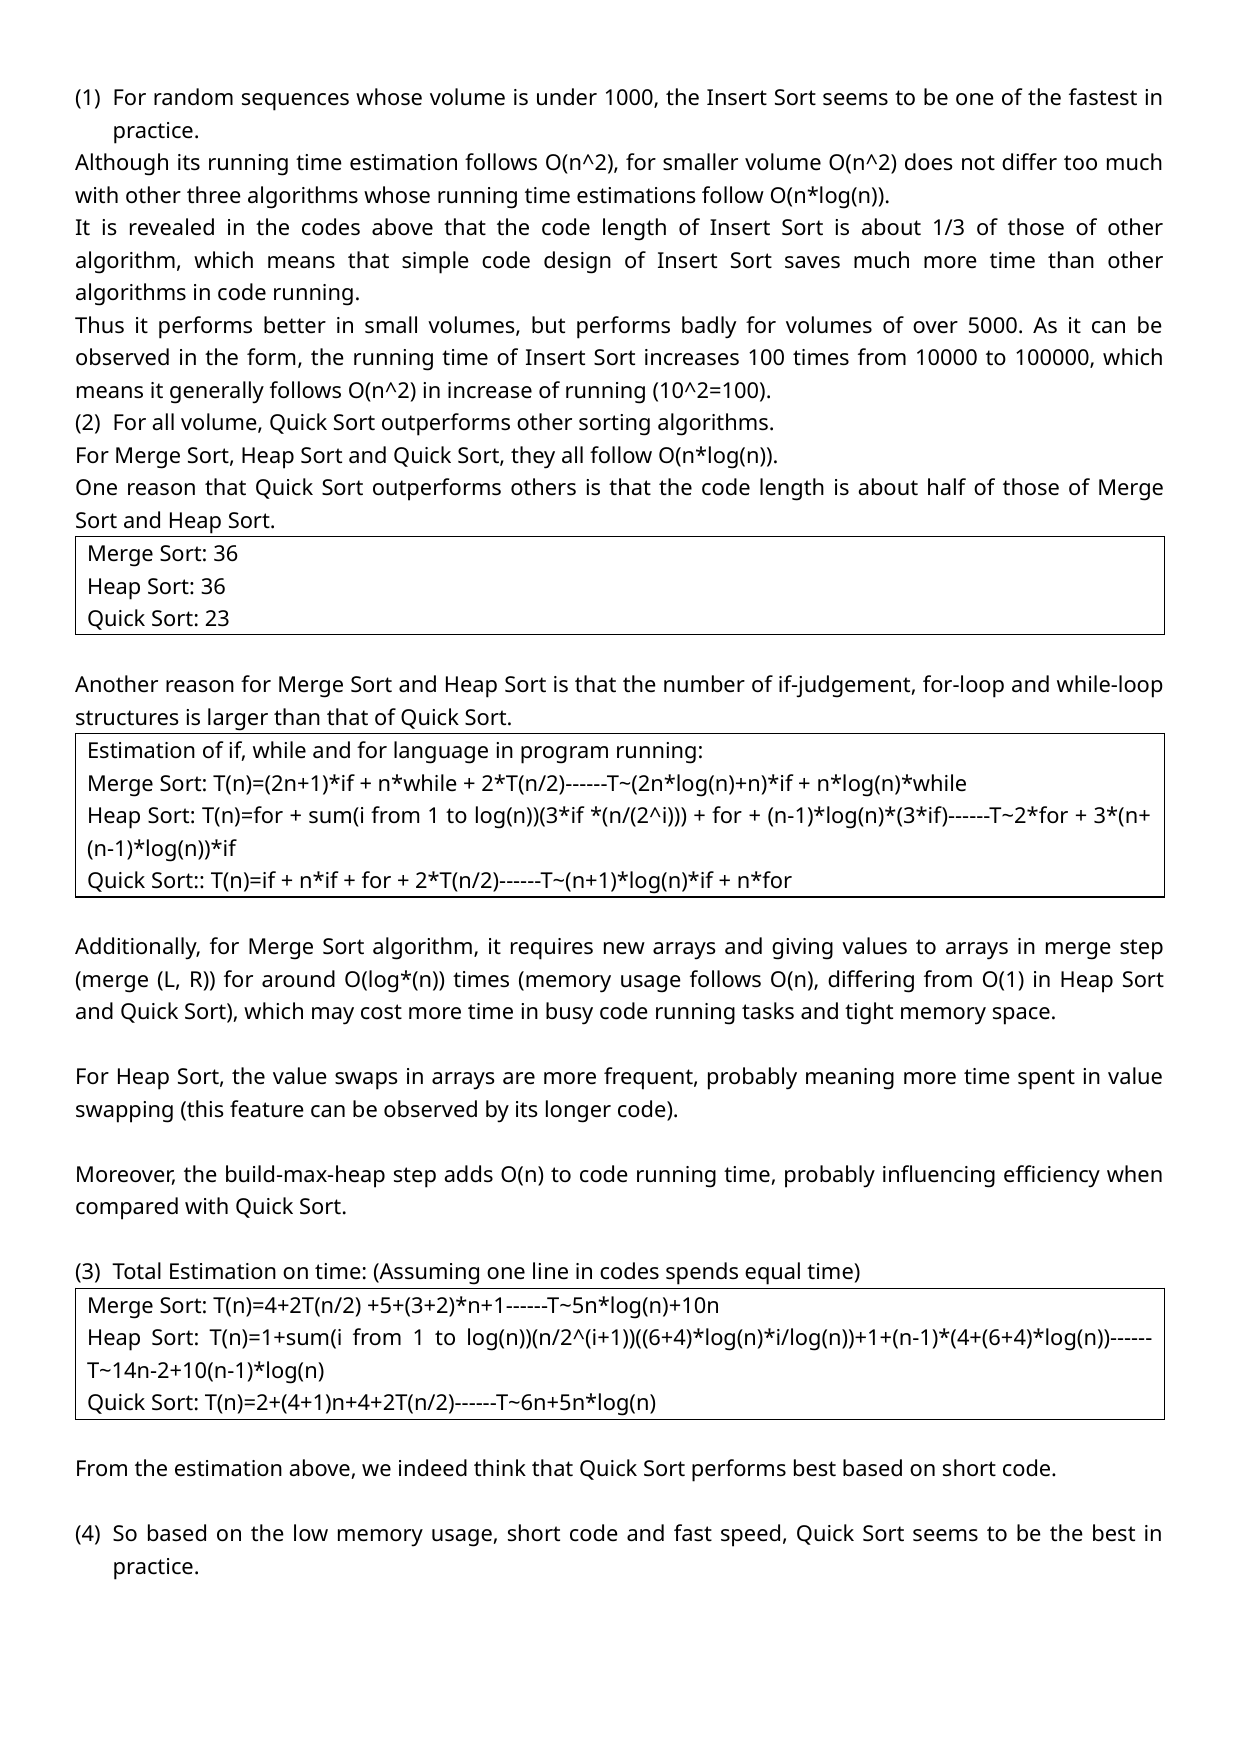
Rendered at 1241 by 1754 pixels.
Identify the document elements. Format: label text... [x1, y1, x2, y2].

list For all volume, Quick Sort outperforms other sorting algorithms. [75, 406, 1165, 438]
text Another reason for Merge Sort and Heap Sort is that the number of if-judgement, for-loop and while-loop structures is larger than that of Quick Sort. [75, 668, 1165, 733]
text Thus it performs better in small volumes, but performs badly for volumes of over 5000. As it can be observed in the form, the running time of Insert Sort increases 100 times from 10000 to 100000, which means it generally follows O(n^2) in increase of running (10^2=100). [75, 308, 1165, 406]
table_header Merge Sort: 36 Heap Sort: 36 Quick Sort: 23 [76, 537, 1164, 634]
text Moreover, the build-max-heap step adds O(n) to code running time, probably influencing efficiency when compared with Quick Sort. [75, 1157, 1165, 1222]
text It is revealed in the codes above that the code length of Insert Sort is about 1/3 of those of other algorithm, which means that simple code design of Insert Sort saves much more time than other algorithms in code running. [75, 211, 1165, 308]
text From the estimation above, we indeed think that Quick Sort performs best based on short code. [75, 1452, 1165, 1484]
table_header Merge Sort: T(n)=4+2T(n/2) +5+(3+2)*n+1------T~5n*log(n)+10n Heap Sort: T(n)=1+sum(i from 1 to log(n))(n/2^(i+1))((6+4)*log(n)*i/log(n))+1+(n-1)*(4+(6+4)*log(n))------T~14n-2+10(n-1)*log(n) Quick Sort: T(n)=2+(4+1)n+4+2T(n/2)------T~6n+5n*log(n) [76, 1289, 1164, 1418]
list Total Estimation on time: (Assuming one line in codes spends equal time) [75, 1255, 1165, 1287]
list For random sequences whose volume is under 1000, the Insert Sort seems to be one of the fastest in practice. [75, 81, 1165, 146]
text Additionally, for Merge Sort algorithm, it requires new arrays and giving values to arrays in merge step (merge (L, R)) for around O(log*(n)) times (memory usage follows O(n), differing from O(1) in Heap Sort and Quick Sort), which may cost more time in busy code running tasks and tight memory space. [75, 930, 1165, 1027]
list So based on the low memory usage, short code and fast speed, Quick Sort seems to be the best in practice. [75, 1517, 1165, 1582]
text Although its running time estimation follows O(n^2), for smaller volume O(n^2) does not differ too much with other three algorithms whose running time estimations follow O(n*log(n)). [75, 146, 1165, 211]
table_header Estimation of if, while and for language in program running: Merge Sort: T(n)=(2n+1)*if + n*while + 2*T(n/2)------T~(2n*log(n)+n)*if + n*log(n)*while Heap Sort: T(n)=for + sum(i from 1 to log(n))(3*if *(n/(2^i))) + for + (n-1)*log(n)*(3*if)------T~2*for + 3*(n+(n-1)*log(n))*if Quick Sort:: T(n)=if + n*if + for + 2*T(n/2)------T~(n+1)*log(n)*if + n*for [76, 734, 1164, 896]
text One reason that Quick Sort outperforms others is that the code length is about half of those of Merge Sort and Heap Sort. [75, 471, 1165, 536]
text For Heap Sort, the value swaps in arrays are more frequent, probably meaning more time spent in value swapping (this feature can be observed by its longer code). [75, 1060, 1165, 1125]
text For Merge Sort, Heap Sort and Quick Sort, they all follow O(n*log(n)). [75, 438, 1165, 471]
